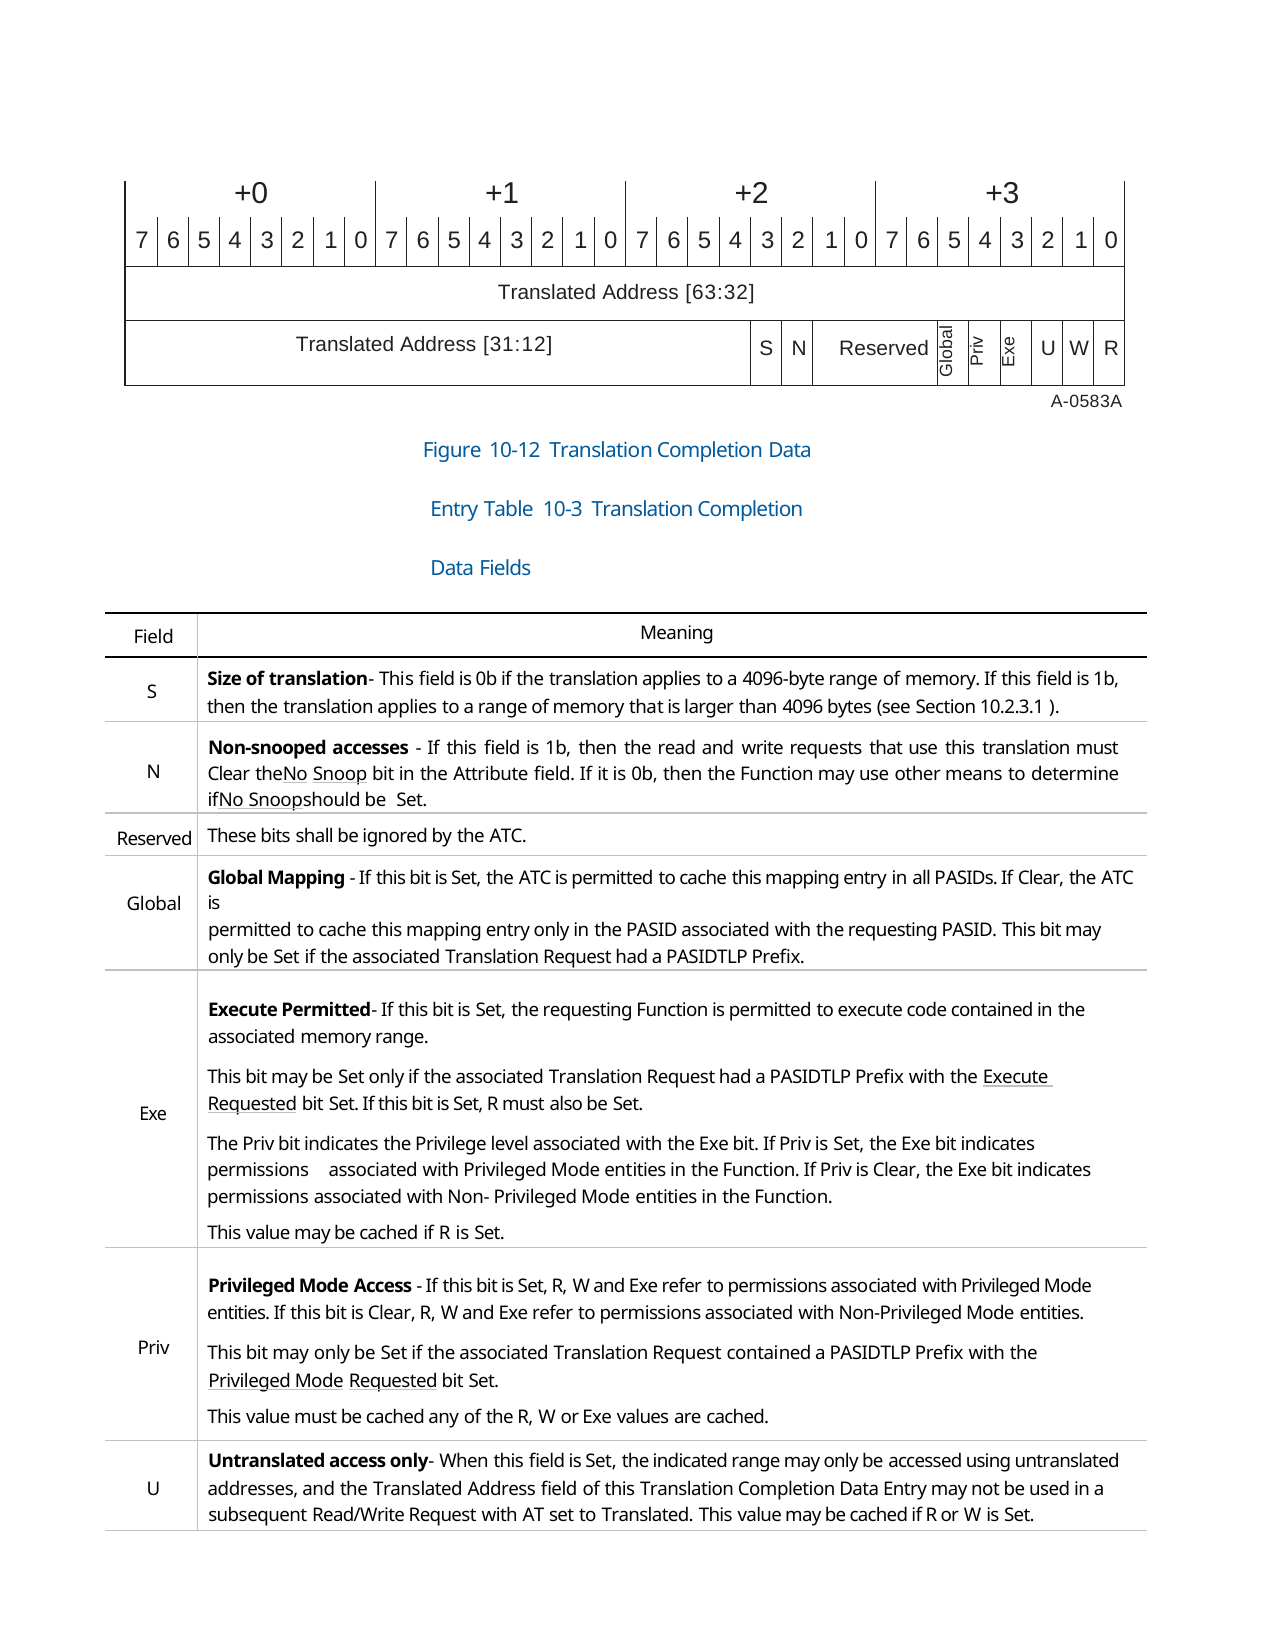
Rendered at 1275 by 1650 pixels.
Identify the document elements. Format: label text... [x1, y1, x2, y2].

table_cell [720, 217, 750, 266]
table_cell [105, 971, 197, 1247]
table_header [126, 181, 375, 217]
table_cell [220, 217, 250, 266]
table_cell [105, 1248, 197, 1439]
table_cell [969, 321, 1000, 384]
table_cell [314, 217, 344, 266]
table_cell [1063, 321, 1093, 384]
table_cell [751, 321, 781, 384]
text A-0583A [1051, 394, 1273, 411]
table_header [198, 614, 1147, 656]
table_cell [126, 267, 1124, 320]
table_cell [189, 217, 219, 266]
text Figure 10-12 Translation Completion Data Entry Table 10-3 Translation Completion Data Fields [423, 435, 831, 581]
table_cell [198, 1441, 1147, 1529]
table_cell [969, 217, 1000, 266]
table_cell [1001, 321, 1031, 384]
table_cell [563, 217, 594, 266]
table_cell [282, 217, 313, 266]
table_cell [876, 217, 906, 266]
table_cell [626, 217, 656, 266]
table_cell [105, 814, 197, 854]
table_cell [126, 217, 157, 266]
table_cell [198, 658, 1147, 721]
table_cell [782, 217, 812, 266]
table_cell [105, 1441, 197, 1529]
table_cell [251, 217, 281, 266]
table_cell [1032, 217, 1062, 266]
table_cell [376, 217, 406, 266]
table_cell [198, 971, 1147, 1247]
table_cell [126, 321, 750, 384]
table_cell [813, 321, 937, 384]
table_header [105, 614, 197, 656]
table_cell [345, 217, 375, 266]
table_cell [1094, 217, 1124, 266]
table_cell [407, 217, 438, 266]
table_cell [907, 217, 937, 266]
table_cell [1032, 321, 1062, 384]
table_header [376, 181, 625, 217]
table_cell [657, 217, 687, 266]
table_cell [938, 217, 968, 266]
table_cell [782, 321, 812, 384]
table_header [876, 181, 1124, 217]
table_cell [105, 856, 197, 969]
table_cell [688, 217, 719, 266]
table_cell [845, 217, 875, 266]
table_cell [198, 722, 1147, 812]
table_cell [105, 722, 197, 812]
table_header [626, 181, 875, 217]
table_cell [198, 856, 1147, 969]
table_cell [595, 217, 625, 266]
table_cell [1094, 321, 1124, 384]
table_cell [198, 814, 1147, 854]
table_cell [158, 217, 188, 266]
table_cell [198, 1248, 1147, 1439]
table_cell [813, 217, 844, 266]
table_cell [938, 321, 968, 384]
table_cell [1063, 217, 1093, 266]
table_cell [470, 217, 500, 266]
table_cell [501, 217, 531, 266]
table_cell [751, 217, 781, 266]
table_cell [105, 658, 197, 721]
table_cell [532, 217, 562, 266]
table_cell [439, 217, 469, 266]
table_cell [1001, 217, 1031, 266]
